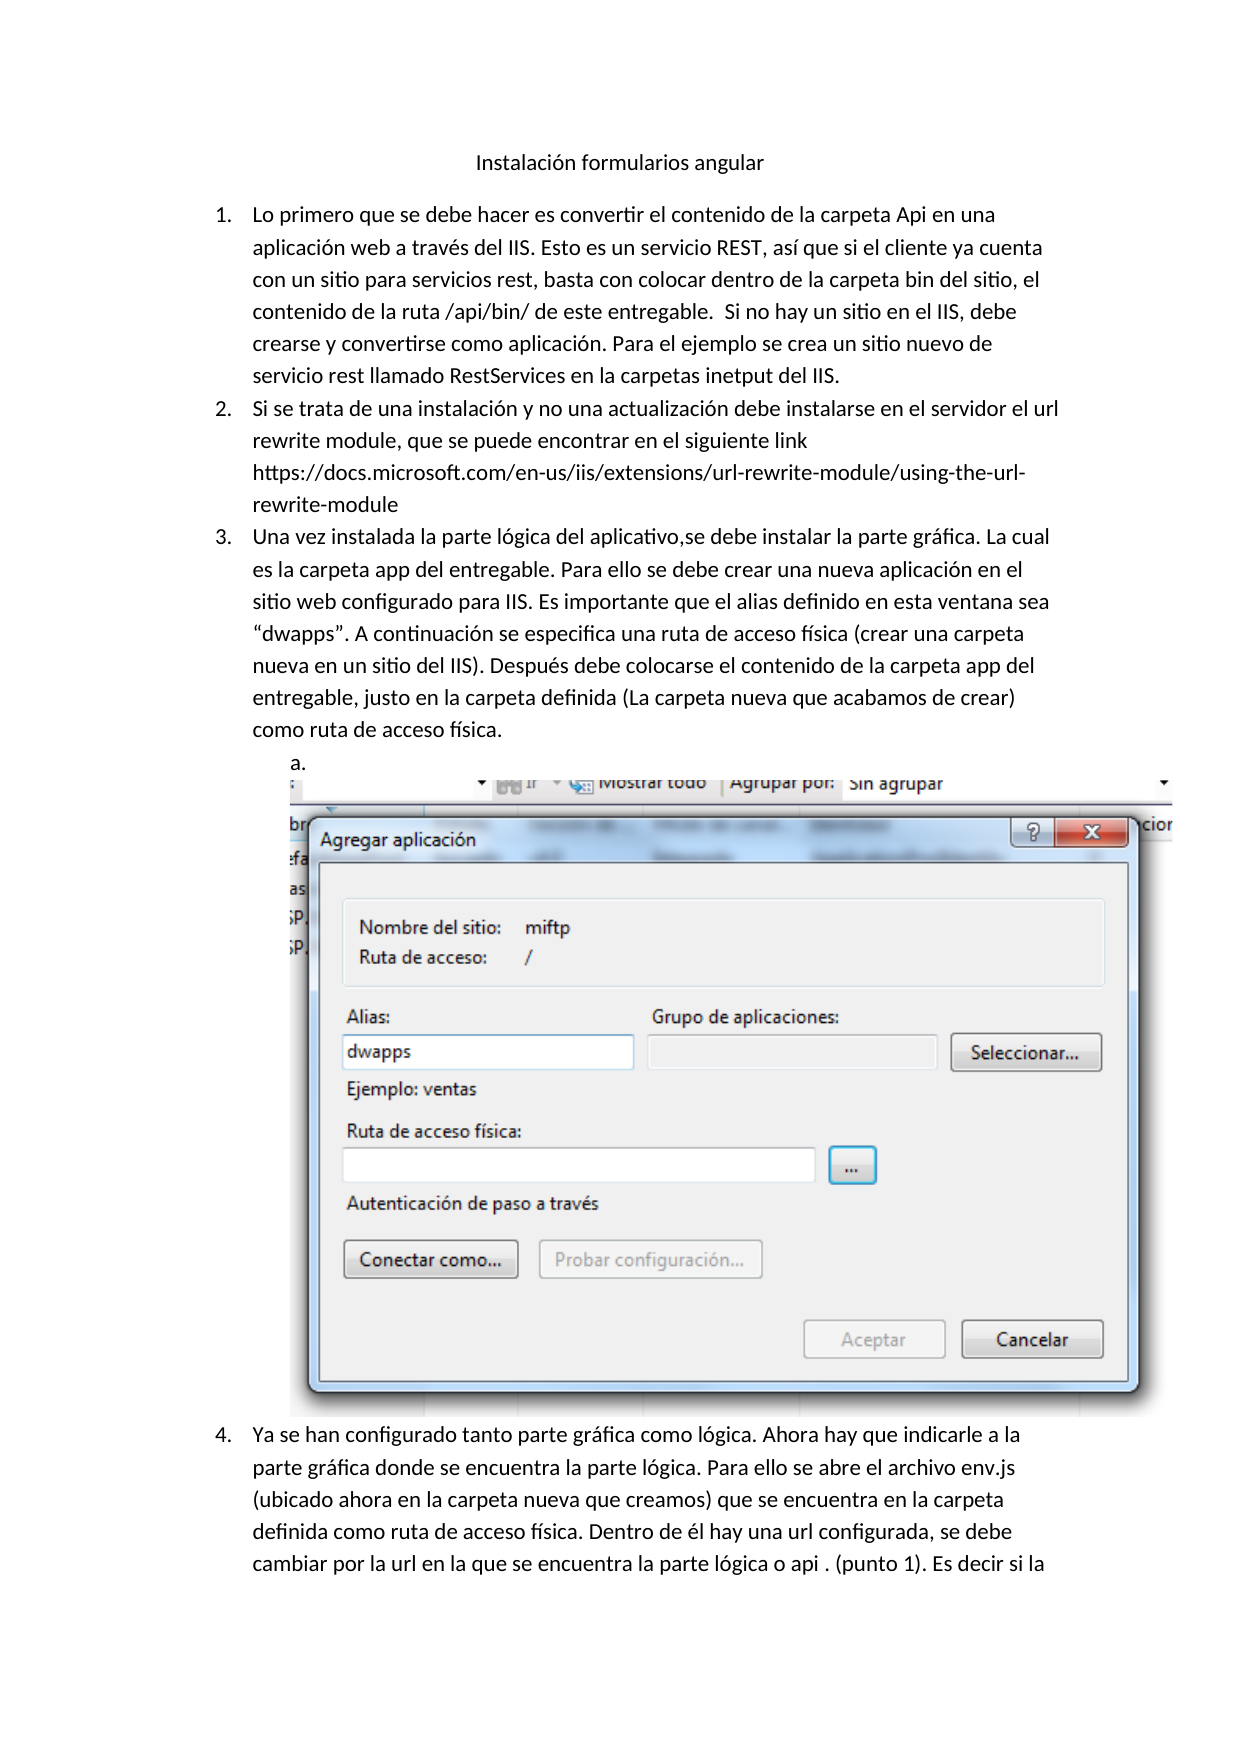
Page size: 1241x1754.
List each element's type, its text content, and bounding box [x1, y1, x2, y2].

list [215, 1421, 1063, 1577]
list Una vez instalada la parte lógica del aplicativo,se debe instalar la parte gráfica. La cual es la carpeta app del entregable. Para ello se debe crear una nueva aplicación en el sitio web configurado para IIS. Es importante que el alias definido en esta ventana sea “dwapps”. A continuación se especifica una ruta de acceso física (crear una carpeta nueva en un sitio del IIS). Después debe colocarse el contenido de la carpeta app del entregable, justo en la carpeta definida (La carpeta nueva que acabamos de crear) como ruta de acceso física. [215, 522, 1063, 744]
text Instalación formularios angular [177, 148, 1063, 176]
picture [289, 780, 1173, 1417]
list Si se trata de una instalación y no una actualización debe instalarse en el servidor el url rewrite module, que se puede encontrar en el siguiente link https://docs.microsoft.com/en-us/iis/extensions/url-rewrite-module/using-the-url-rewrite-module [215, 394, 1063, 518]
list Lo primero que se debe hacer es convertir el contenido de la carpeta Api en una aplicación web a través del IIS. Esto es un servicio REST, así que si el cliente ya cuenta con un sitio para servicios rest, basta con colocar dentro de la carpeta bin del sitio, el contenido de la ruta /api/bin/ de este entregable. Si no hay un sitio en el IIS, debe crearse y convertirse como aplicación. Para el ejemplo se crea un sitio nuevo de servicio rest llamado RestServices en la carpetas inetput del IIS. [215, 201, 1063, 389]
